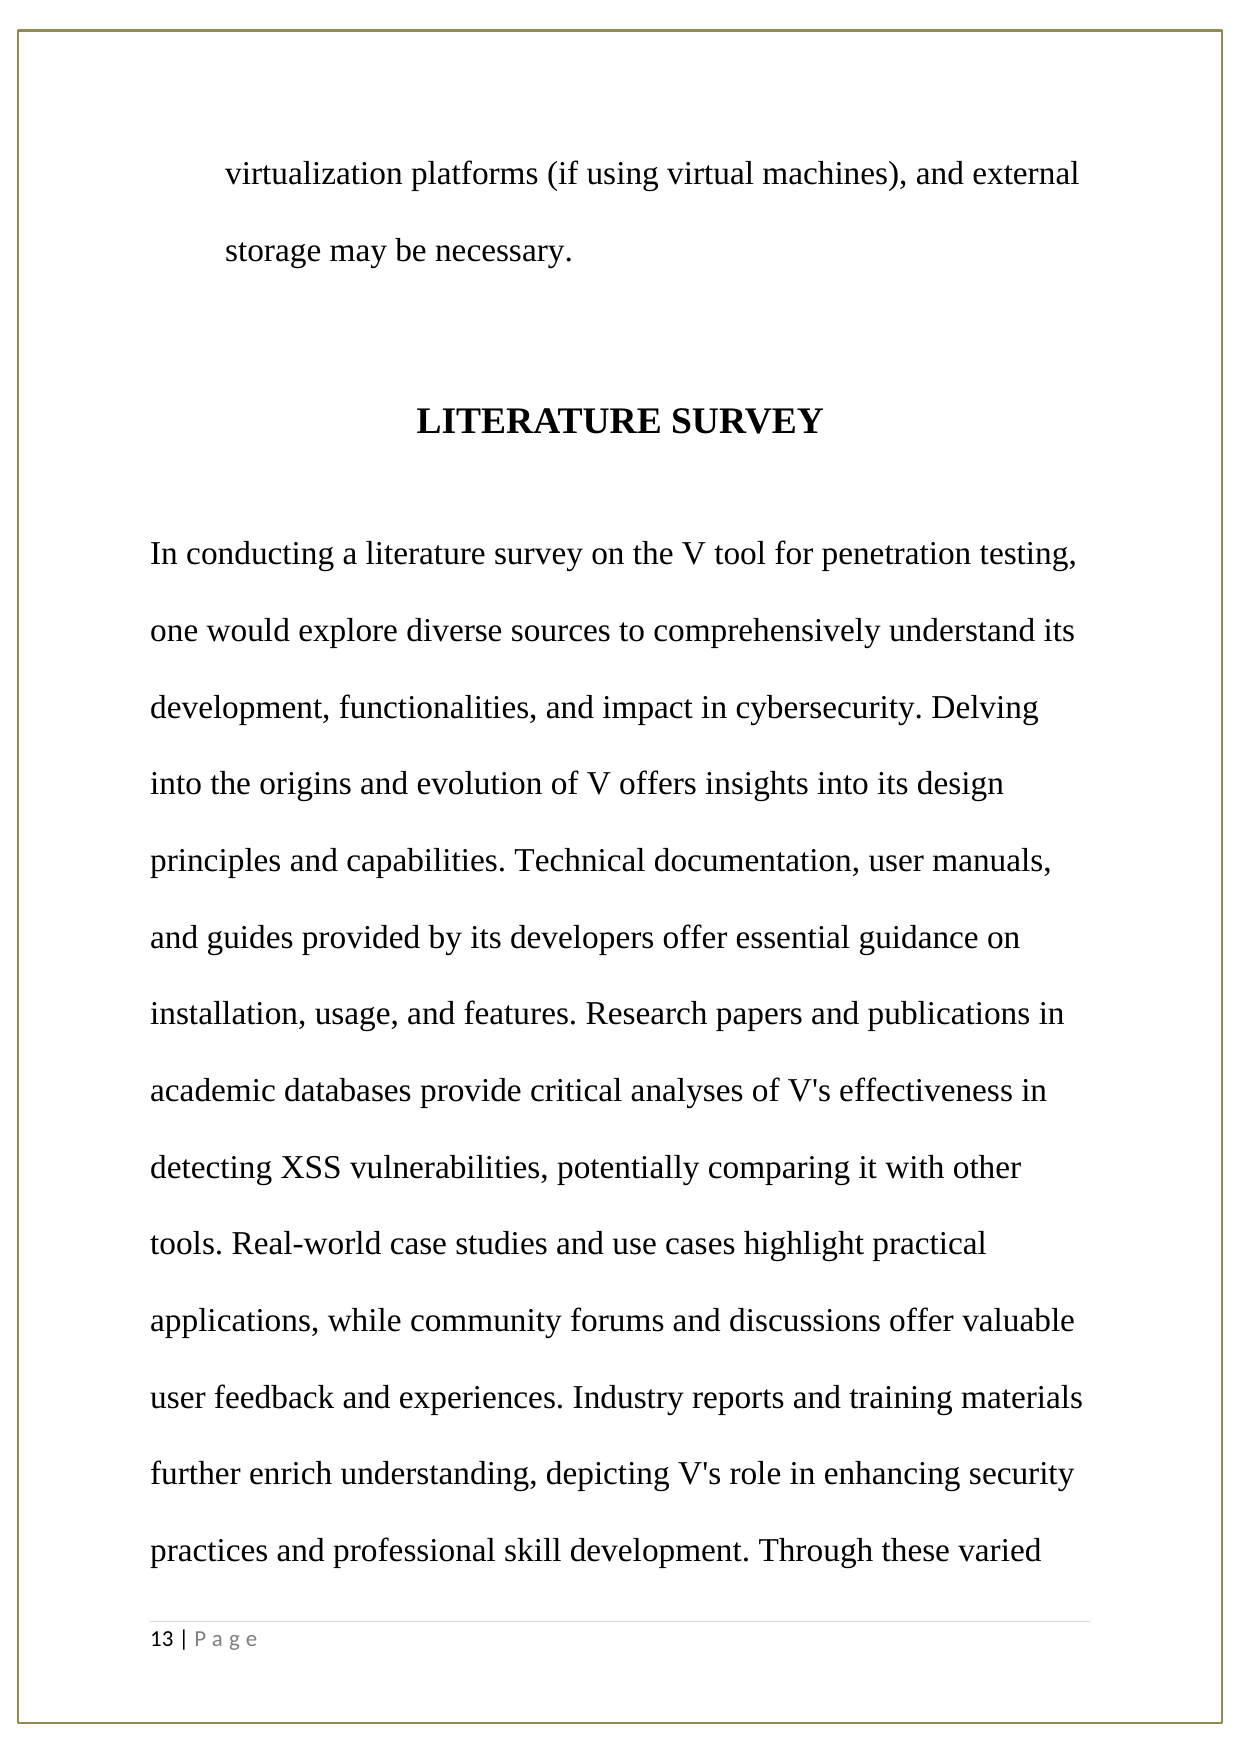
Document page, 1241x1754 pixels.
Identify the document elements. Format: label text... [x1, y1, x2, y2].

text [150, 533, 1090, 1568]
text LITERATURE SURVEY [150, 398, 1090, 442]
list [187, 153, 1090, 268]
